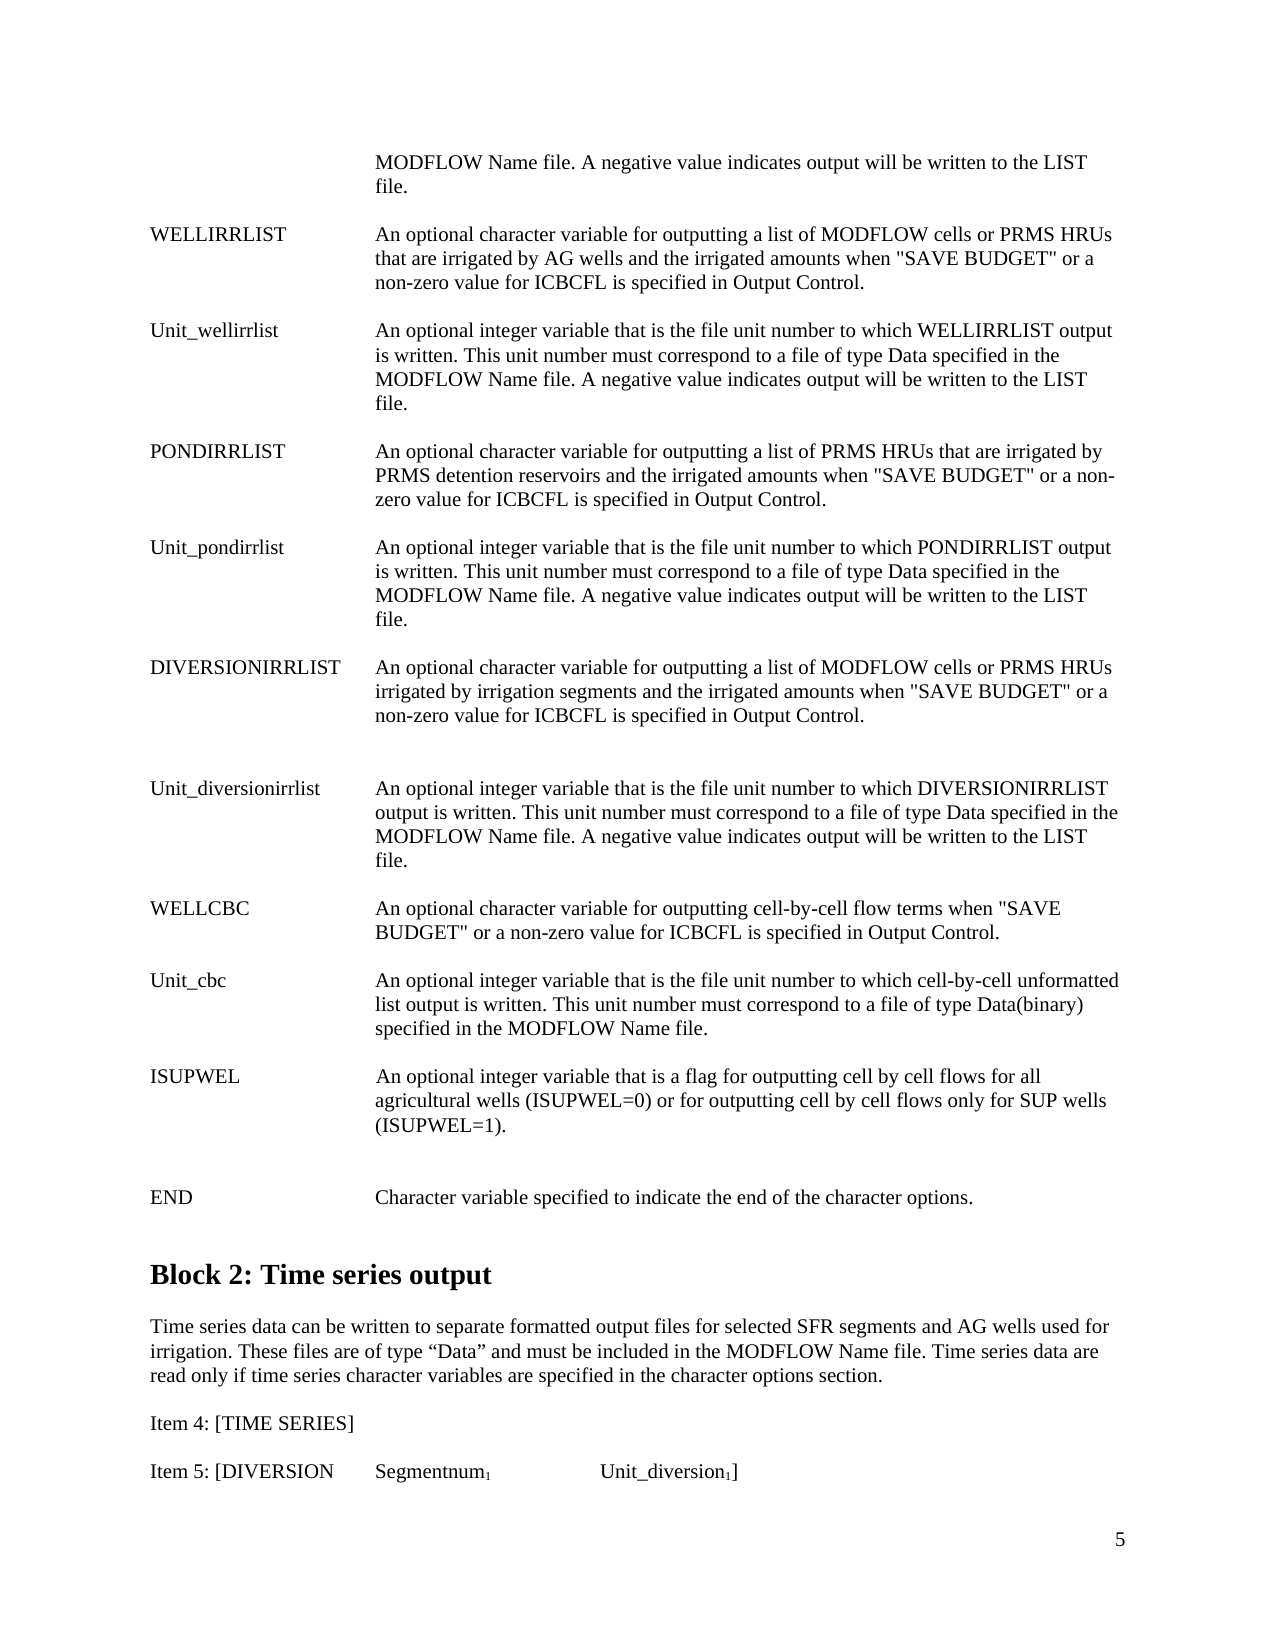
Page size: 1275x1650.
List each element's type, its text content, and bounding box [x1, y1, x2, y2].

text Item 4: [TIME SERIES] [150, 1411, 1125, 1435]
text ISUPWEL An optional integer variable that is a flag for outputting cell by cell flows for all agricultural wells (ISUPWEL=0) or for outputting cell by cell flows only for SUP wells (ISUPWEL=1). [150, 1064, 1125, 1137]
text DIVERSIONIRRLIST An optional character variable for outputting a list of MODFLOW cells or PRMS HRUs irrigated by irrigation segments and the irrigated amounts when "SAVE BUDGET" or a non-zero value for ICBCFL is specified in Output Control. [150, 655, 1125, 727]
text END Character variable specified to indicate the end of the character options. [150, 1185, 1125, 1209]
text Unit_diversionirrlist An optional integer variable that is the file unit number to which DIVERSIONIRRLIST output is written. This unit number must correspond to a file of type Data specified in the MODFLOW Name file. A negative value indicates output will be written to the LIST file. [150, 776, 1125, 872]
text Block 2: Time series output [150, 1257, 1125, 1290]
text Time series data can be written to separate formatted output files for selected SFR segments and AG wells used for irrigation. These files are of type “Data” and must be included in the MODFLOW Name file. Time series data are read only if time series character variables are specified in the character options section. [150, 1314, 1125, 1387]
text Item 5: [DIVERSION Segmentnum1 Unit_diversion1] [150, 1459, 1125, 1483]
text WELLCBC An optional character variable for outputting cell-by-cell flow terms when "SAVE BUDGET" or a non-zero value for ICBCFL is specified in Output Control. [150, 896, 1125, 944]
text Unit_pondirrlist An optional integer variable that is the file unit number to which PONDIRRLIST output is written. This unit number must correspond to a file of type Data specified in the MODFLOW Name file. A negative value indicates output will be written to the LIST file. [150, 535, 1125, 631]
text Unit_cbc An optional integer variable that is the file unit number to which cell-by-cell unformatted list output is written. This unit number must correspond to a file of type Data(binary) specified in the MODFLOW Name file. [150, 968, 1125, 1040]
